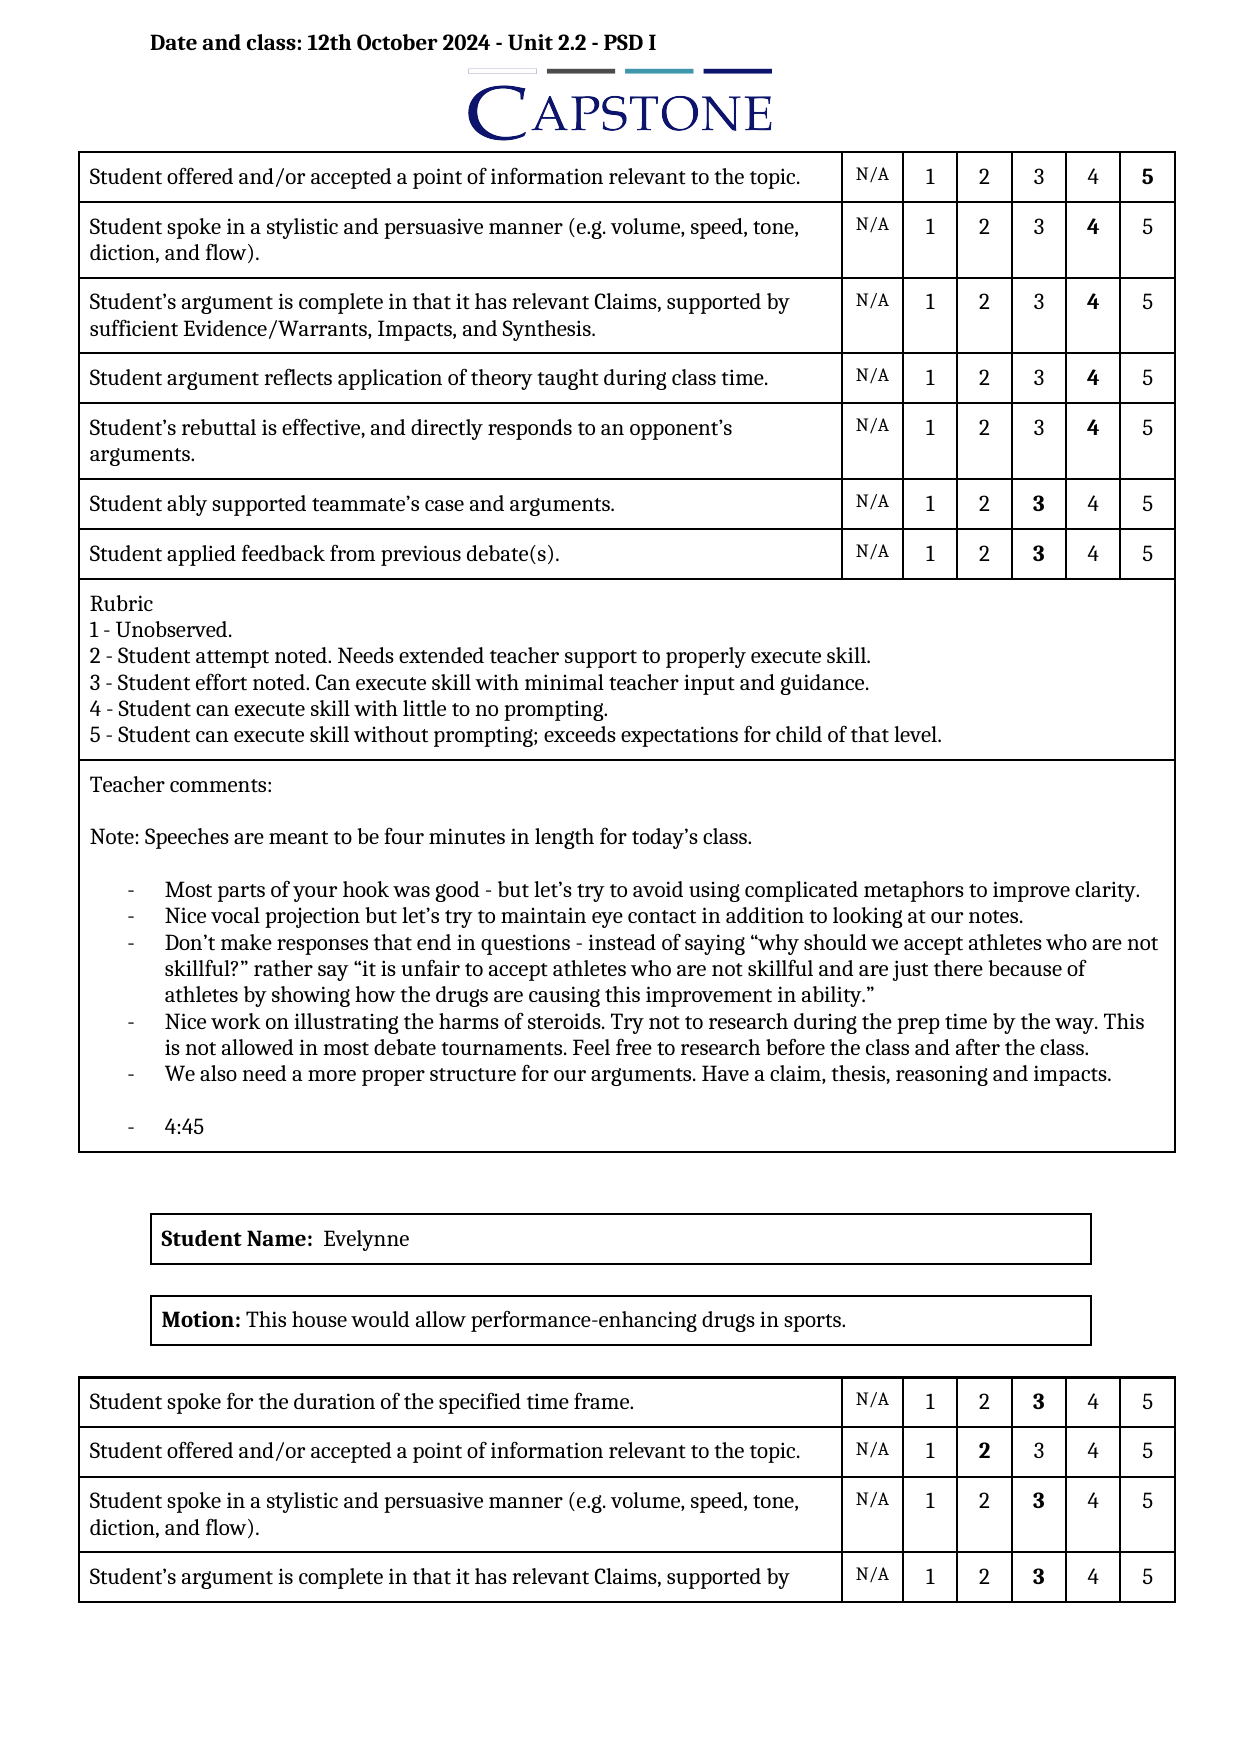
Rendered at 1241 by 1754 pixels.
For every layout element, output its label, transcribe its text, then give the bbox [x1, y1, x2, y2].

table_cell 4 [1067, 530, 1119, 578]
table_cell 4 [1067, 1428, 1119, 1476]
table_cell 3 [1013, 1478, 1065, 1551]
table_cell 1 [904, 279, 956, 352]
table_cell 4 [1067, 404, 1119, 478]
table_cell 3 [1013, 480, 1065, 528]
table_cell 2 [958, 354, 1011, 402]
table_cell Student spoke in a stylistic and persuasive manner (e.g. volume, speed, tone, diction, and flow). [80, 1478, 841, 1551]
table_header 2 [958, 1379, 1011, 1426]
table_cell 3 [1013, 153, 1065, 201]
table_cell 5 [1121, 1478, 1174, 1551]
table_cell 1 [904, 203, 956, 277]
table_cell Student offered and/or accepted a point of information relevant to the topic. [80, 153, 841, 201]
table_cell Student applied feedback from previous debate(s). [80, 530, 841, 578]
table_cell 2 [958, 404, 1011, 478]
table_cell Student’s rebuttal is effective, and directly responds to an opponent’s arguments. [80, 404, 841, 478]
table_cell 5 [1121, 1553, 1174, 1601]
table_cell 1 [904, 1553, 956, 1601]
table_cell Student ably supported teammate’s case and arguments. [80, 480, 841, 528]
table_cell 5 [1121, 1428, 1174, 1476]
table_cell 1 [904, 1478, 956, 1551]
table_cell 1 [904, 153, 956, 201]
table_cell 5 [1121, 153, 1174, 201]
table_cell 3 [1013, 203, 1065, 277]
table_cell 2 [958, 530, 1011, 578]
table_cell N/A [843, 203, 902, 277]
table_cell Student’s argument is complete in that it has relevant Claims, supported by sufficient Evidence/Warrants, Impacts, and Synthesis. [80, 1553, 841, 1601]
table_cell Student’s argument is complete in that it has relevant Claims, supported by sufficient Evidence/Warrants, Impacts, and Synthesis. [80, 279, 841, 352]
table_cell Student argument reflects application of theory taught during class time. [80, 354, 841, 402]
table_cell 4 [1067, 480, 1119, 528]
table_cell N/A [843, 404, 902, 478]
table_header Student spoke for the duration of the specified time frame. [80, 1379, 841, 1426]
table_cell 3 [1013, 354, 1065, 402]
table_cell 2 [958, 1478, 1011, 1551]
table_cell 2 [958, 1428, 1011, 1476]
table_cell 4 [1067, 1478, 1119, 1551]
table_cell 3 [1013, 1553, 1065, 1601]
table_cell N/A [843, 354, 902, 402]
table_cell 5 [1121, 480, 1174, 528]
table_header 3 [1013, 1379, 1065, 1426]
table_cell 5 [1121, 279, 1174, 352]
table_cell N/A [843, 153, 902, 201]
table_cell 1 [904, 354, 956, 402]
table_header 1 [904, 1379, 956, 1426]
table_cell 2 [958, 1553, 1011, 1601]
table_cell Rubric 1 - Unobserved. 2 - Student attempt noted. Needs extended teacher support to properly execute skill. 3 - Student effort noted. Can execute skill with minimal teacher input and guidance. 4 - Student can execute skill with little to no prompting. 5 - Student can execute skill without prompting; exceeds expectations for child of that level. [80, 580, 1174, 759]
table_cell Student offered and/or accepted a point of information relevant to the topic. [80, 1428, 841, 1476]
table_cell 4 [1067, 153, 1119, 201]
table_header 4 [1067, 1379, 1119, 1426]
table_cell N/A [843, 279, 902, 352]
picture [460, 60, 781, 147]
table_cell 1 [904, 404, 956, 478]
table_cell 5 [1121, 404, 1174, 478]
table_cell Student spoke in a stylistic and persuasive manner (e.g. volume, speed, tone, diction, and flow). [80, 203, 841, 277]
table_header Motion: This house would allow performance-enhancing drugs in sports. [152, 1297, 1090, 1344]
table_cell N/A [843, 530, 902, 578]
table_cell 1 [904, 1428, 956, 1476]
table_cell N/A [843, 1478, 902, 1551]
table_cell N/A [843, 480, 902, 528]
table_header 5 [1121, 1379, 1174, 1426]
table_cell Teacher comments: Note: Speeches are meant to be four minutes in length for today’s class. Most parts of your hook was good - but let’s try to avoid using complicated metaphors to improve clarity. Nice vocal projection but let’s try to maintain eye contact in addition to looking at our notes. Don’t make responses that end in questions - instead of saying “why should we accept athletes who are not skillful?” rather say “it is unfair to accept athletes who are not skillful and are just there because of athletes by showing how the drugs are causing this improvement in ability.” Nice work on illustrating the harms of steroids. Try not to research during the prep time by the way. This is not allowed in most debate tournaments. Feel free to research before the class and after the class. We also need a more proper structure for our arguments. Have a claim, thesis, reasoning and impacts. 4:45 [80, 761, 1174, 1151]
table_cell 5 [1121, 354, 1174, 402]
table_cell 5 [1121, 203, 1174, 277]
table_cell 2 [958, 203, 1011, 277]
table_cell N/A [843, 1553, 902, 1601]
table_cell 4 [1067, 203, 1119, 277]
table_cell 3 [1013, 279, 1065, 352]
table_header N/A [843, 1379, 902, 1426]
table_header Student Name: Evelynne [152, 1215, 1090, 1262]
table_cell 1 [904, 480, 956, 528]
table_cell N/A [843, 1428, 902, 1476]
table_cell 4 [1067, 1553, 1119, 1601]
table_cell 3 [1013, 404, 1065, 478]
table_cell 1 [904, 530, 956, 578]
table_cell 4 [1067, 354, 1119, 402]
table_cell 2 [958, 480, 1011, 528]
table_cell 3 [1013, 1428, 1065, 1476]
table_cell 2 [958, 279, 1011, 352]
table_cell 3 [1013, 530, 1065, 578]
table_cell 4 [1067, 279, 1119, 352]
table_cell 5 [1121, 530, 1174, 578]
table_cell 2 [958, 153, 1011, 201]
